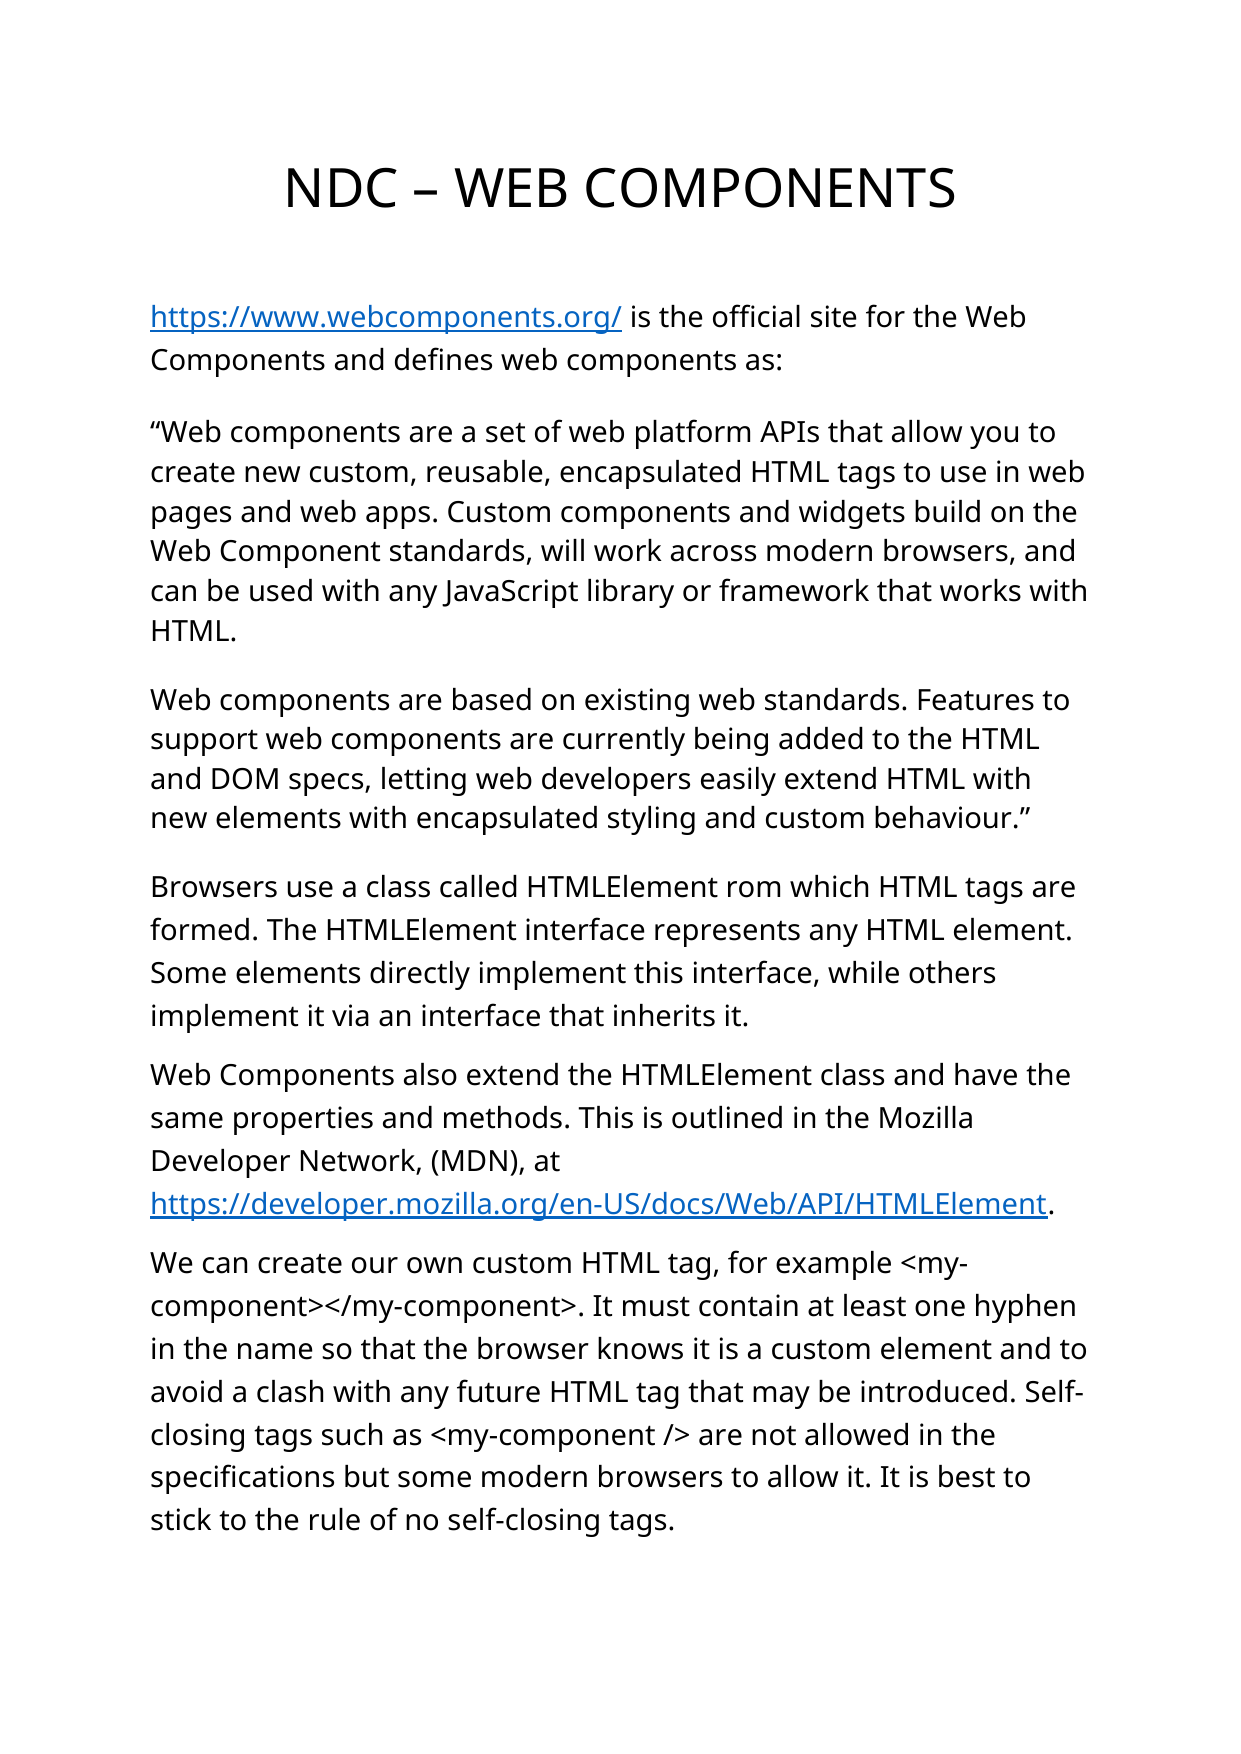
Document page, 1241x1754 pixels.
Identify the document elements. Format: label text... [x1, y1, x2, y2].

text Web Components also extend the HTMLElement class and have the same properties and methods. This is outlined in the Mozilla Developer Network, (MDN), at https://developer.mozilla.org/en-US/docs/Web/API/HTMLElement. [150, 1054, 1090, 1223]
text “Web components are a set of web platform APIs that allow you to create new custom, reusable, encapsulated HTML tags to use in web pages and web apps. Custom components and widgets build on the Web Component standards, will work across modern browsers, and can be used with any JavaScript library or framework that works with HTML. [150, 411, 1090, 649]
text Browsers use a class called HTMLElement rom which HTML tags are formed. The HTMLElement interface represents any HTML element. Some elements directly implement this interface, while others implement it via an interface that inherits it. [150, 867, 1090, 1035]
text https://www.webcomponents.org/ is the official site for the Web Components and defines web components as: [150, 297, 1090, 379]
text NDC – WEB COMPONENTS [150, 150, 1090, 224]
text Web components are based on existing web standards. Features to support web components are currently being added to the HTML and DOM specs, letting web developers easily extend HTML with new elements with encapsulated styling and custom behaviour.” [150, 679, 1090, 837]
